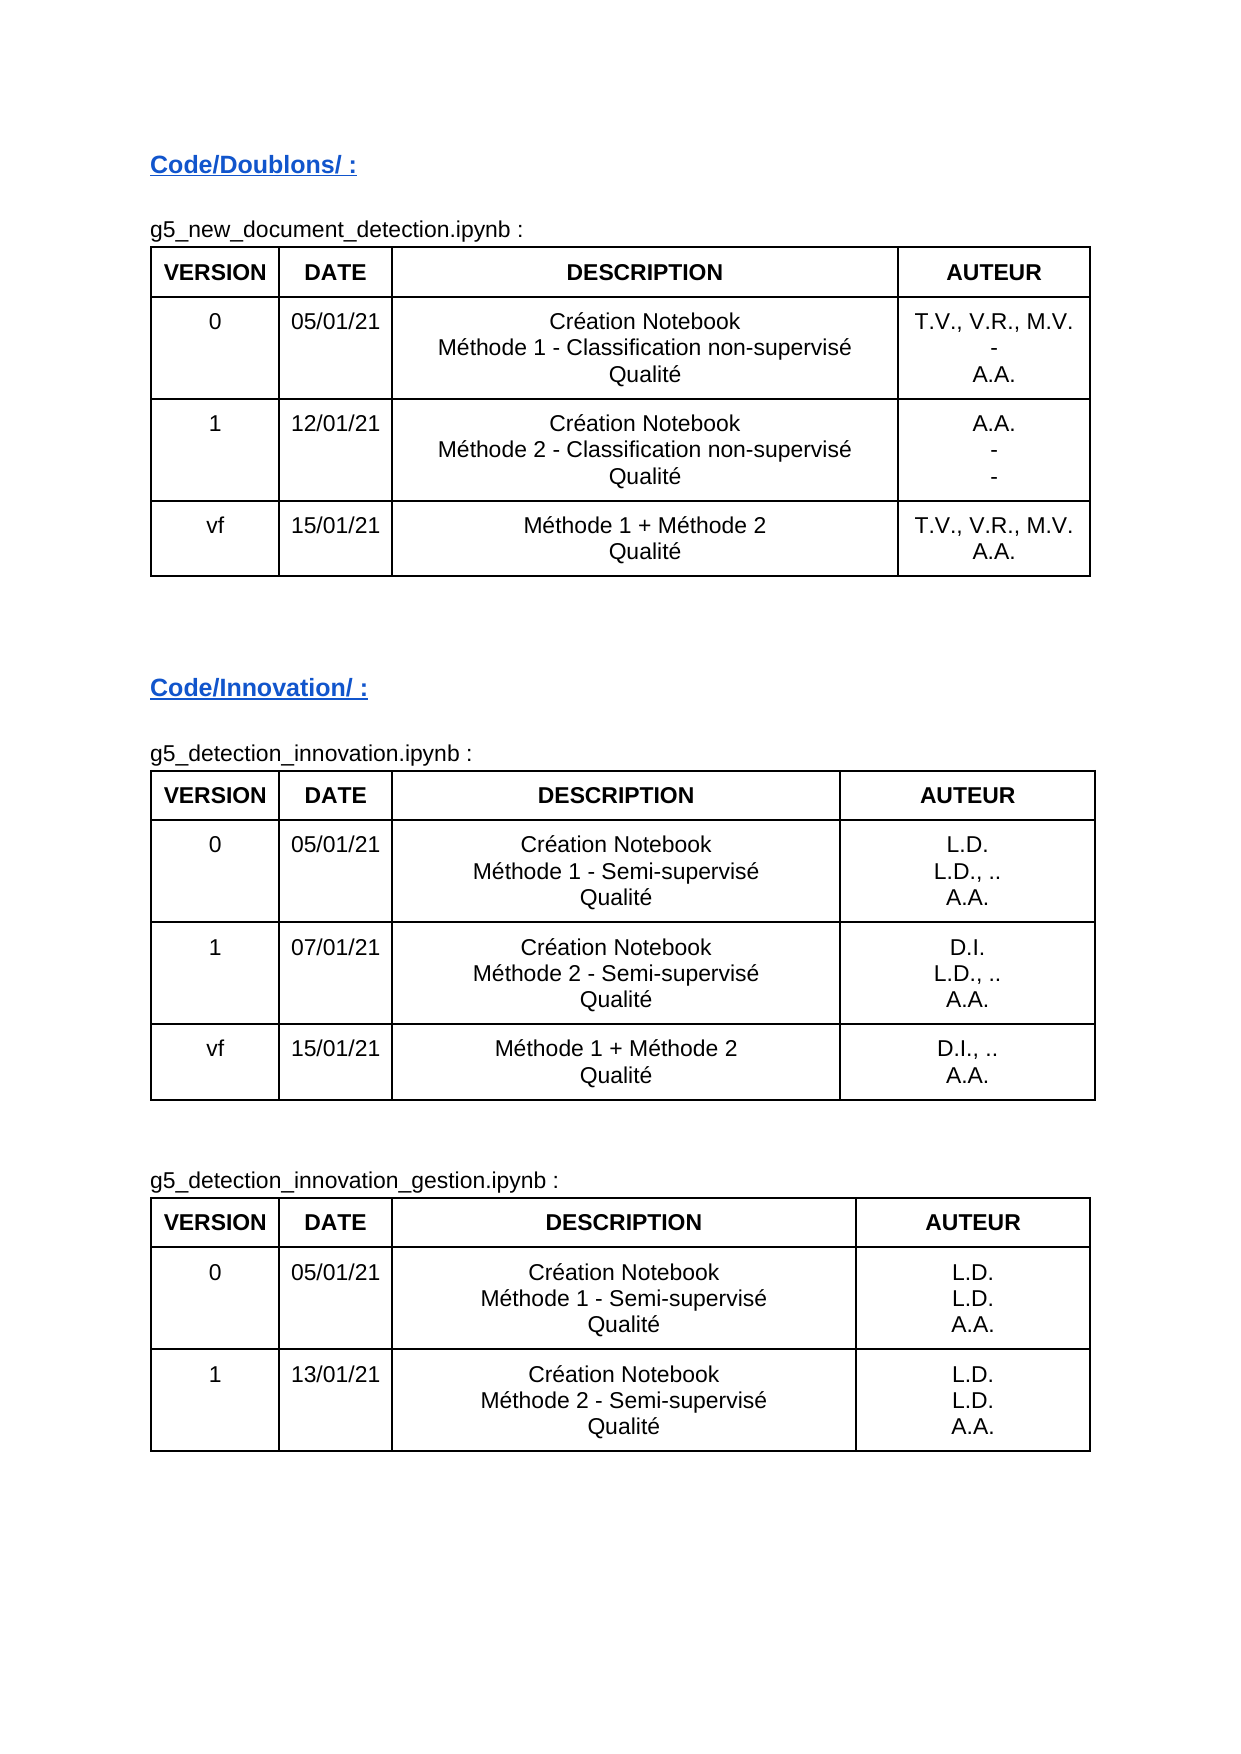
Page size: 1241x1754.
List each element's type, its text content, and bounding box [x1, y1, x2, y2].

table_cell L.D. L.D. A.A. [857, 1248, 1089, 1348]
table_header DESCRIPTION [393, 1199, 855, 1246]
table_cell 07/01/21 [280, 923, 391, 1023]
table_header AUTEUR [857, 1199, 1089, 1246]
table_header AUTEUR [841, 772, 1094, 819]
table_cell Création Notebook Méthode 1 - Classification non-supervisé Qualité [393, 298, 897, 397]
table_cell 15/01/21 [280, 502, 391, 575]
table_cell 12/01/21 [280, 400, 391, 499]
table_header VERSION [152, 772, 278, 819]
table_cell D.I. L.D., .. A.A. [841, 923, 1094, 1023]
table_cell 15/01/21 [280, 1025, 391, 1098]
table_cell Création Notebook Méthode 2 - Semi-supervisé Qualité [393, 1350, 855, 1450]
table_header AUTEUR [899, 248, 1089, 296]
table_header VERSION [152, 248, 278, 296]
table_cell 05/01/21 [280, 821, 391, 921]
table_cell Création Notebook Méthode 1 - Semi-supervisé Qualité [393, 821, 839, 921]
table_cell Méthode 1 + Méthode 2 Qualité [393, 1025, 839, 1098]
table_cell 1 [152, 1350, 278, 1450]
text g5_detection_innovation_gestion.ipynb : [150, 1167, 1090, 1193]
table_cell D.I., .. A.A. [841, 1025, 1094, 1098]
text g5_new_document_detection.ipynb : [150, 216, 1090, 242]
table_cell 1 [152, 923, 278, 1023]
table_cell vf [152, 502, 278, 575]
text Code/Innovation/ : [150, 673, 1090, 702]
table_header DATE [280, 772, 391, 819]
table_cell Création Notebook Méthode 1 - Semi-supervisé Qualité [393, 1248, 855, 1348]
table_cell Création Notebook Méthode 2 - Semi-supervisé Qualité [393, 923, 839, 1023]
table_cell A.A. - - [899, 400, 1089, 499]
table_header DATE [280, 1199, 391, 1246]
table_cell Méthode 1 + Méthode 2 Qualité [393, 502, 897, 575]
text g5_detection_innovation.ipynb : [150, 739, 1090, 766]
table_cell 0 [152, 821, 278, 921]
table_cell 1 [152, 400, 278, 499]
table_cell 0 [152, 1248, 278, 1348]
table_header DATE [280, 248, 391, 296]
text Code/Doublons/ : [150, 150, 1090, 179]
table_cell vf [152, 1025, 278, 1098]
table_cell 05/01/21 [280, 1248, 391, 1348]
table_cell 13/01/21 [280, 1350, 391, 1450]
table_cell T.V., V.R., M.V. A.A. [899, 502, 1089, 575]
table_cell L.D. L.D. A.A. [857, 1350, 1089, 1450]
table_header DESCRIPTION [393, 248, 897, 296]
table_cell T.V., V.R., M.V. - A.A. [899, 298, 1089, 397]
table_header DESCRIPTION [393, 772, 839, 819]
table_cell 05/01/21 [280, 298, 391, 397]
table_cell 0 [152, 298, 278, 397]
table_header VERSION [152, 1199, 278, 1246]
table_cell L.D. L.D., .. A.A. [841, 821, 1094, 921]
table_cell Création Notebook Méthode 2 - Classification non-supervisé Qualité [393, 400, 897, 499]
